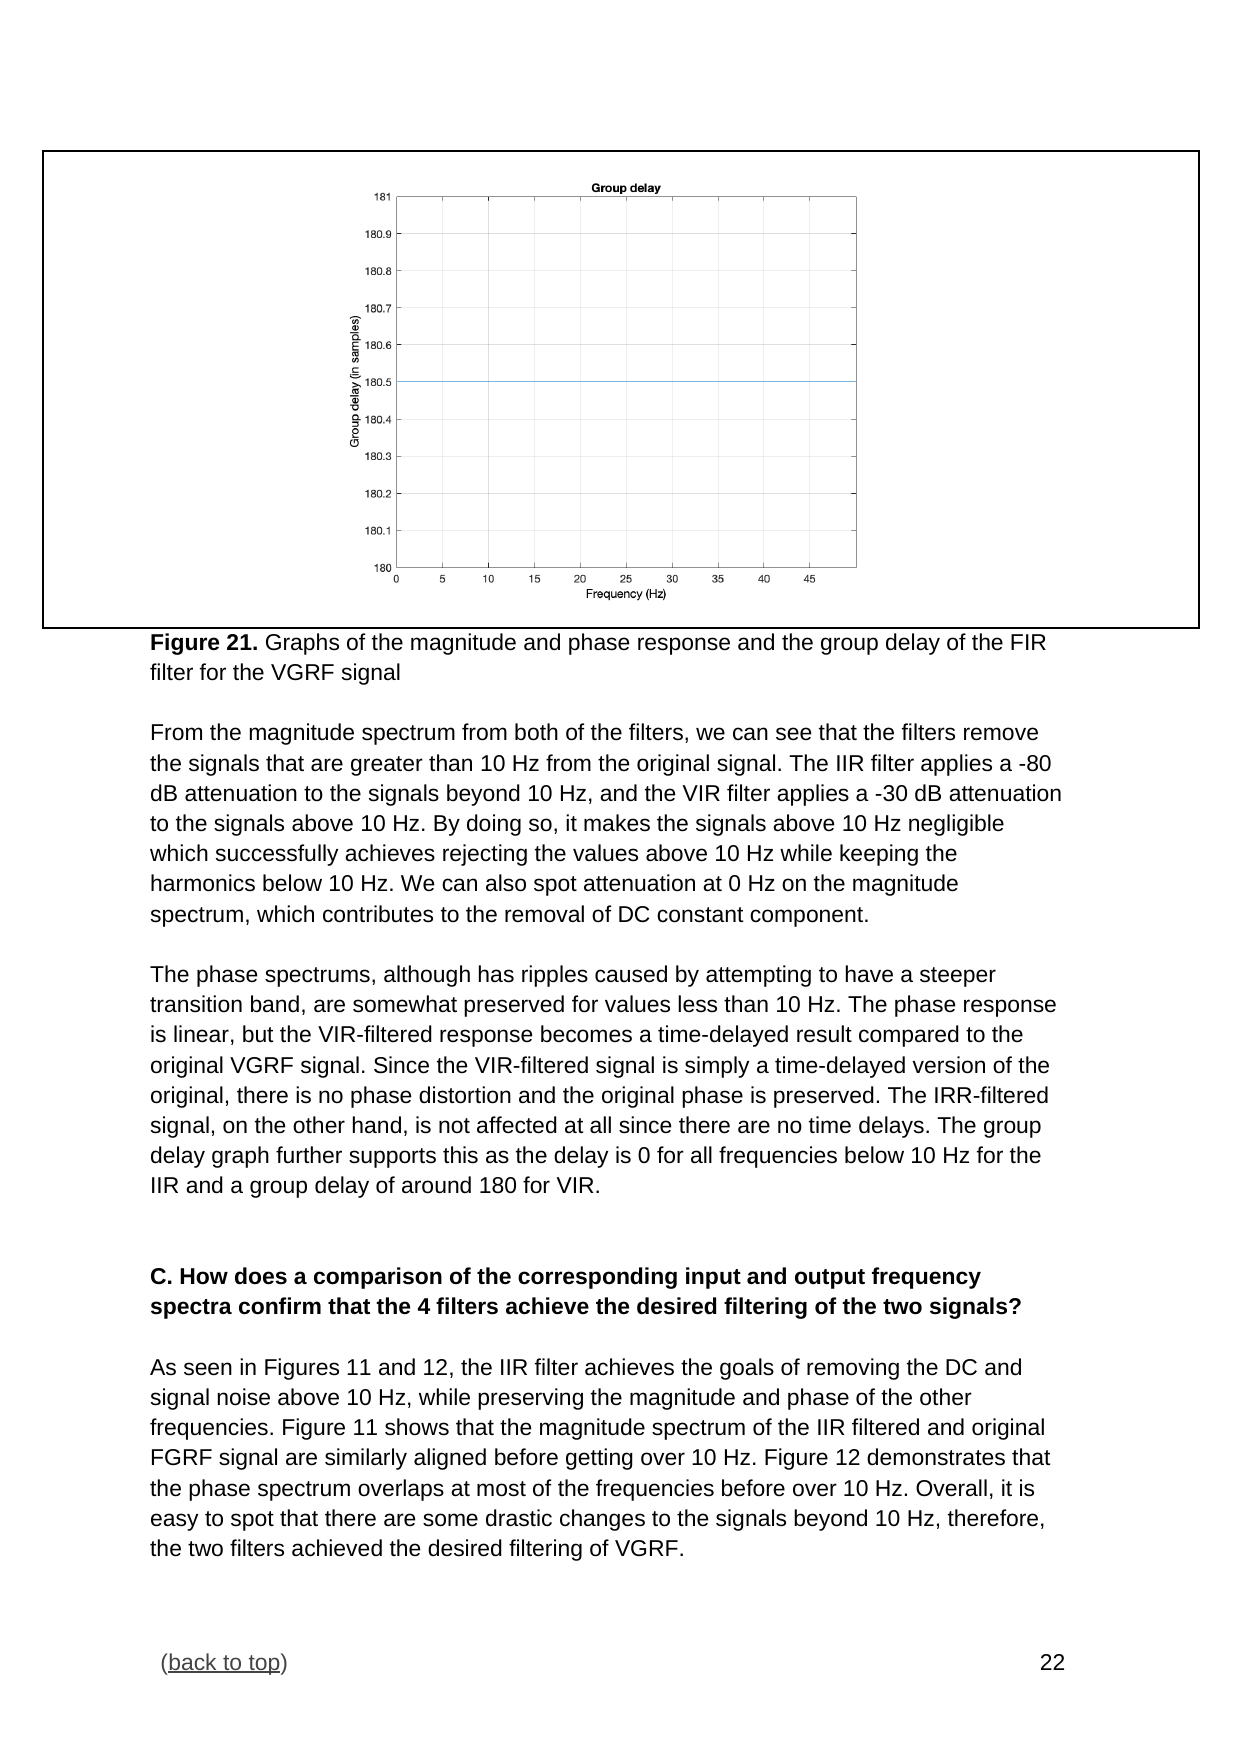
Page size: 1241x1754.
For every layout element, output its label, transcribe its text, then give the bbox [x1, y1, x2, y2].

text C. How does a comparison of the corresponding input and output frequency spectra confirm that the 4 filters achieve the desired filtering of the two signals? [150, 1263, 1065, 1319]
text The phase spectrums, although has ripples caused by attempting to have a steeper transition band, are somewhat preserved for values less than 10 Hz. The phase response is linear, but the VIR-filtered response becomes a time-delayed result compared to the original VGRF signal. Since the VIR-filtered signal is simply a time-delayed version of the original, there is no phase distortion and the original phase is preserved. The IRR-filtered signal, on the other hand, is not affected at all since there are no time delays. The group delay graph further supports this as the delay is 0 for all frequencies below 10 Hz for the IIR and a group delay of around 180 for VIR. [150, 961, 1065, 1199]
table_cell [44, 152, 1198, 627]
text As seen in Figures 11 and 12, the IIR filter achieves the goals of removing the DC and signal noise above 10 Hz, while preserving the magnitude and phase of the other frequencies. Figure 11 shows that the magnitude spectrum of the IIR filtered and original FGRF signal are similarly aligned before getting over 10 Hz. Figure 12 demonstrates that the phase spectrum overlaps at most of the frequencies before over 10 Hz. Overall, it is easy to spot that there are some drastic changes to the signals beyond 10 Hz, therefore, the two filters achieved the desired filtering of VGRF. [150, 1354, 1065, 1561]
picture [317, 162, 925, 617]
text Figure 21. Graphs of the magnitude and phase response and the group delay of the FIR filter for the VGRF signal [150, 629, 1065, 685]
text From the magnitude spectrum from both of the filters, we can see that the filters remove the signals that are greater than 10 Hz from the original signal. The IIR filter applies a -80 dB attenuation to the signals beyond 10 Hz, and the VIR filter applies a -30 dB attenuation to the signals above 10 Hz. By doing so, it makes the signals above 10 Hz negligible which successfully achieves rejecting the values above 10 Hz while keeping the harmonics below 10 Hz. We can also spot attenuation at 0 Hz on the magnitude spectrum, which contributes to the removal of DC constant component. [150, 719, 1065, 927]
